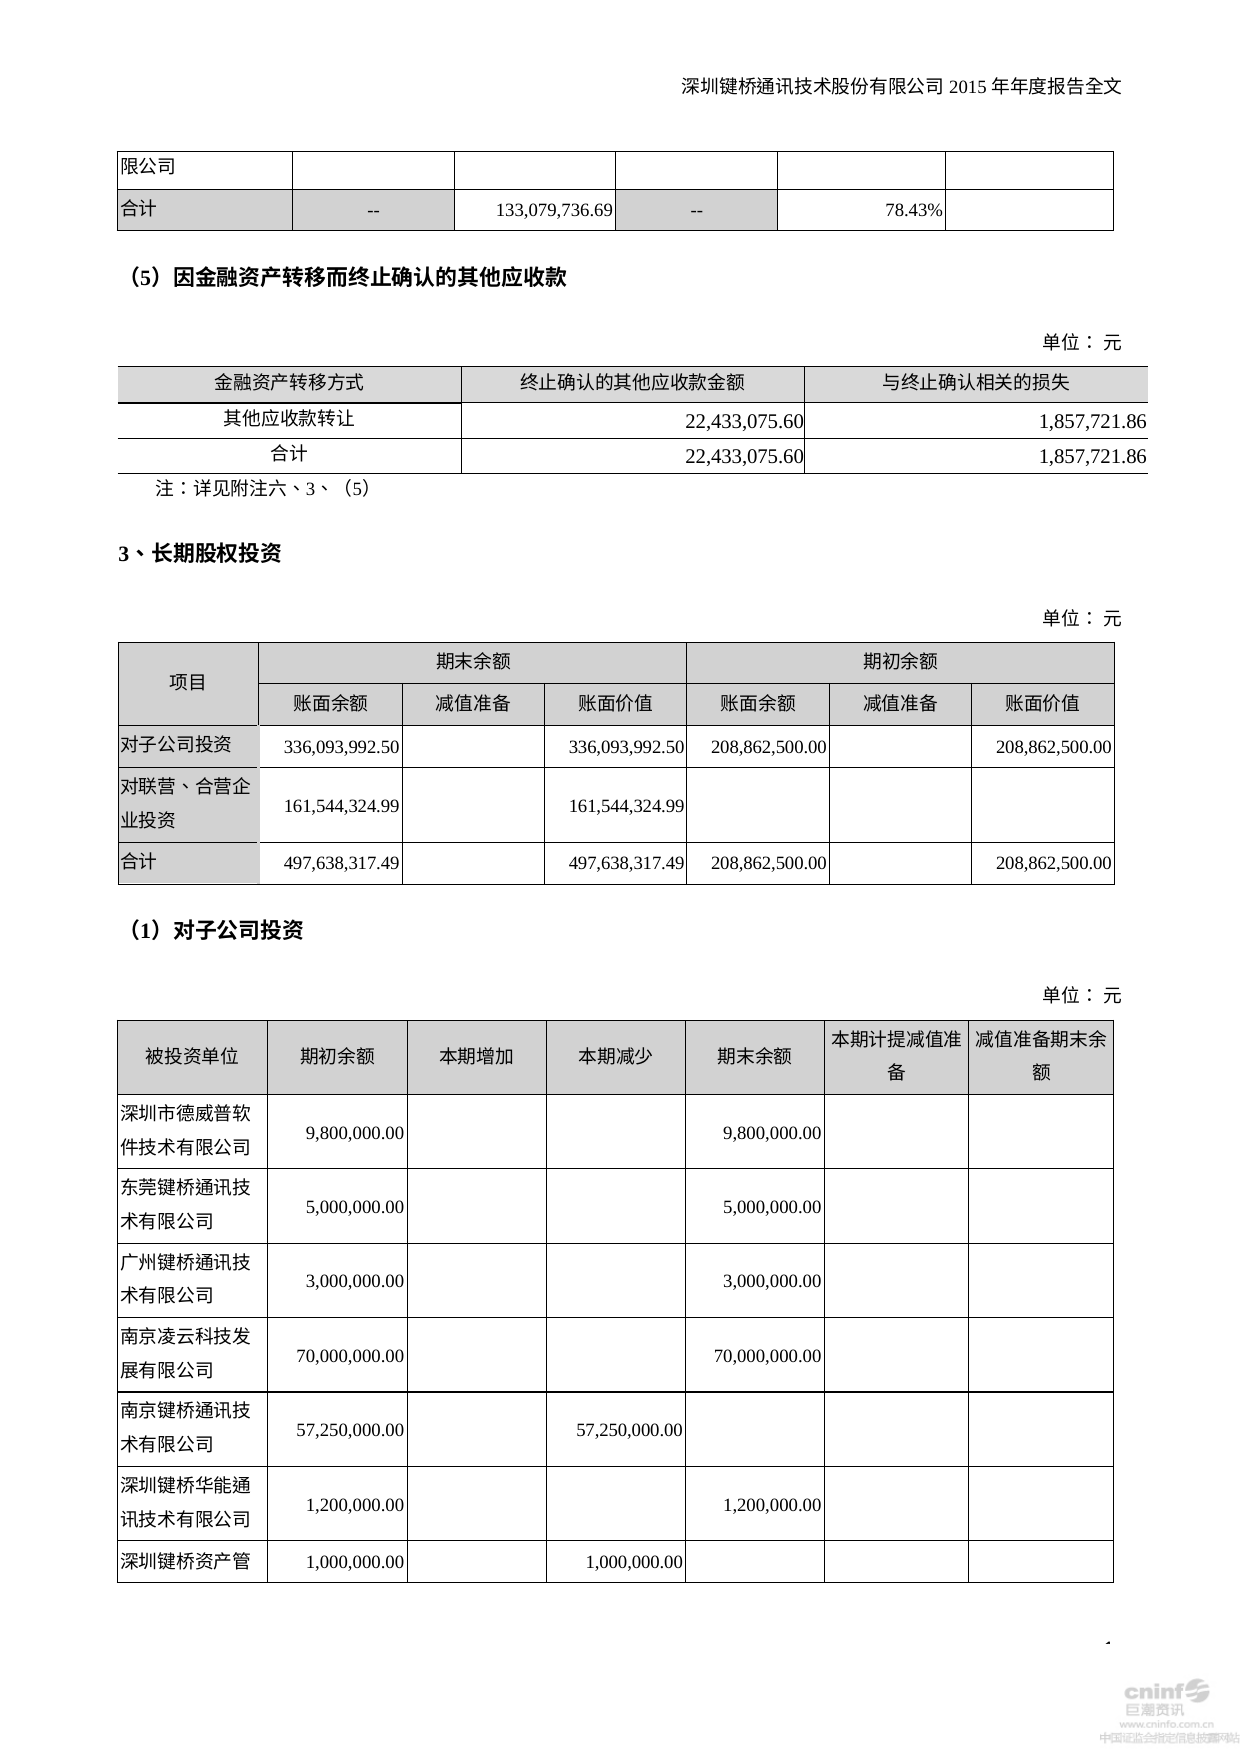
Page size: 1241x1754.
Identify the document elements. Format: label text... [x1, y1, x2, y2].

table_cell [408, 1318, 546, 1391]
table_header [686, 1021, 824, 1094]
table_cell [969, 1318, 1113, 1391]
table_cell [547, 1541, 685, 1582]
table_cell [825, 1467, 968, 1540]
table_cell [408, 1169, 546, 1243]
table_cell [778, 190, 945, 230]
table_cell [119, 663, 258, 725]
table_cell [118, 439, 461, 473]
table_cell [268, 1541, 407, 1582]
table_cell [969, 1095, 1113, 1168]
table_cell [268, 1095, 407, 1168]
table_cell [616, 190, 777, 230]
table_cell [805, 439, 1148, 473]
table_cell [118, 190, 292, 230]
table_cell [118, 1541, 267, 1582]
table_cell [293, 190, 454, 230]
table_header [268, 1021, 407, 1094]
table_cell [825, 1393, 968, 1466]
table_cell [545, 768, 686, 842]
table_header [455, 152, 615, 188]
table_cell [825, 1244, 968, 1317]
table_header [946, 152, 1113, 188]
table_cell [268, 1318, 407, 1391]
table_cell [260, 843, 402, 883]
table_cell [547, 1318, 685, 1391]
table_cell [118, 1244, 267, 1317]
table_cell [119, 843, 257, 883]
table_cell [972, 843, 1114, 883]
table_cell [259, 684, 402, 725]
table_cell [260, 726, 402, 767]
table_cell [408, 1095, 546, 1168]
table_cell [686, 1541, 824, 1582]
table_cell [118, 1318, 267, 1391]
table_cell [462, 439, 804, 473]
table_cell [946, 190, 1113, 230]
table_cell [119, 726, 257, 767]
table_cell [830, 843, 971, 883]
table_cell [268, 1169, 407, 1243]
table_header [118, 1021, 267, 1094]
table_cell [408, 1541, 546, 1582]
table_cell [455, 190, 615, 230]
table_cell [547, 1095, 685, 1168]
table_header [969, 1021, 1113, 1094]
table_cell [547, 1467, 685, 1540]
text 单位： 元 [102, 605, 1122, 630]
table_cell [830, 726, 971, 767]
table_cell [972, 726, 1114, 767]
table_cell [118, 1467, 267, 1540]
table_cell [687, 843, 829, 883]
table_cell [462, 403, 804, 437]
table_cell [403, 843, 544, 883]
text 单位： 元 [102, 329, 1122, 355]
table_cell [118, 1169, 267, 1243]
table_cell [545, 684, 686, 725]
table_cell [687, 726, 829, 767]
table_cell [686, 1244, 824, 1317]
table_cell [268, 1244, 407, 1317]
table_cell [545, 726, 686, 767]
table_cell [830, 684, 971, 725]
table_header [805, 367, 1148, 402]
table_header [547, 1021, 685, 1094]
picture [1099, 1673, 1241, 1754]
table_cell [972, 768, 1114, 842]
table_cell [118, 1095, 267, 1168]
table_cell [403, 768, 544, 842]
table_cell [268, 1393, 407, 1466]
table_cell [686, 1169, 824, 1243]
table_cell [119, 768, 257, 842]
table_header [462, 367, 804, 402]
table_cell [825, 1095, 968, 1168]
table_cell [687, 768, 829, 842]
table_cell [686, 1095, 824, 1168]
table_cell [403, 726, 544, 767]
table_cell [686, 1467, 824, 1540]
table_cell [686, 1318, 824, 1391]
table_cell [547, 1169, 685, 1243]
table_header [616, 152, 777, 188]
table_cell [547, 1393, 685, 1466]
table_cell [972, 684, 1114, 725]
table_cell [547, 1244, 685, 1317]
subtitle 3、长期股权投资 [118, 537, 1124, 567]
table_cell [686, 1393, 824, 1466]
text 单位： 元 [102, 983, 1122, 1008]
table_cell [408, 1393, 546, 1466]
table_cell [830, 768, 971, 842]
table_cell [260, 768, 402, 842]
text 注：详见附注六、3、（5） [156, 475, 1124, 501]
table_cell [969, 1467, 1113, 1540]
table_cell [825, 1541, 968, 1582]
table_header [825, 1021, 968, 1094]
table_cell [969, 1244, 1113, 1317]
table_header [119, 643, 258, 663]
subtitle （5）因金融资产转移而终止确认的其他应收款 [118, 262, 1124, 292]
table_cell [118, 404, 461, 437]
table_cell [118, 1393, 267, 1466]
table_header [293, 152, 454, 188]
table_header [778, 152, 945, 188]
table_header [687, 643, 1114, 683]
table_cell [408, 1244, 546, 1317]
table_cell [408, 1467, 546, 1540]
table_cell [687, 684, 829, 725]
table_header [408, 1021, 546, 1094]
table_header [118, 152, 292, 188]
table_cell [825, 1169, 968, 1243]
subtitle （1）对子公司投资 [118, 915, 1124, 945]
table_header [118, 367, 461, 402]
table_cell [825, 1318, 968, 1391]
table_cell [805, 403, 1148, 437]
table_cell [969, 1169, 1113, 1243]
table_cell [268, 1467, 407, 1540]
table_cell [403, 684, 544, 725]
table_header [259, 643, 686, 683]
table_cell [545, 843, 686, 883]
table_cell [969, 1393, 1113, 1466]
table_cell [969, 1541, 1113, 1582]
